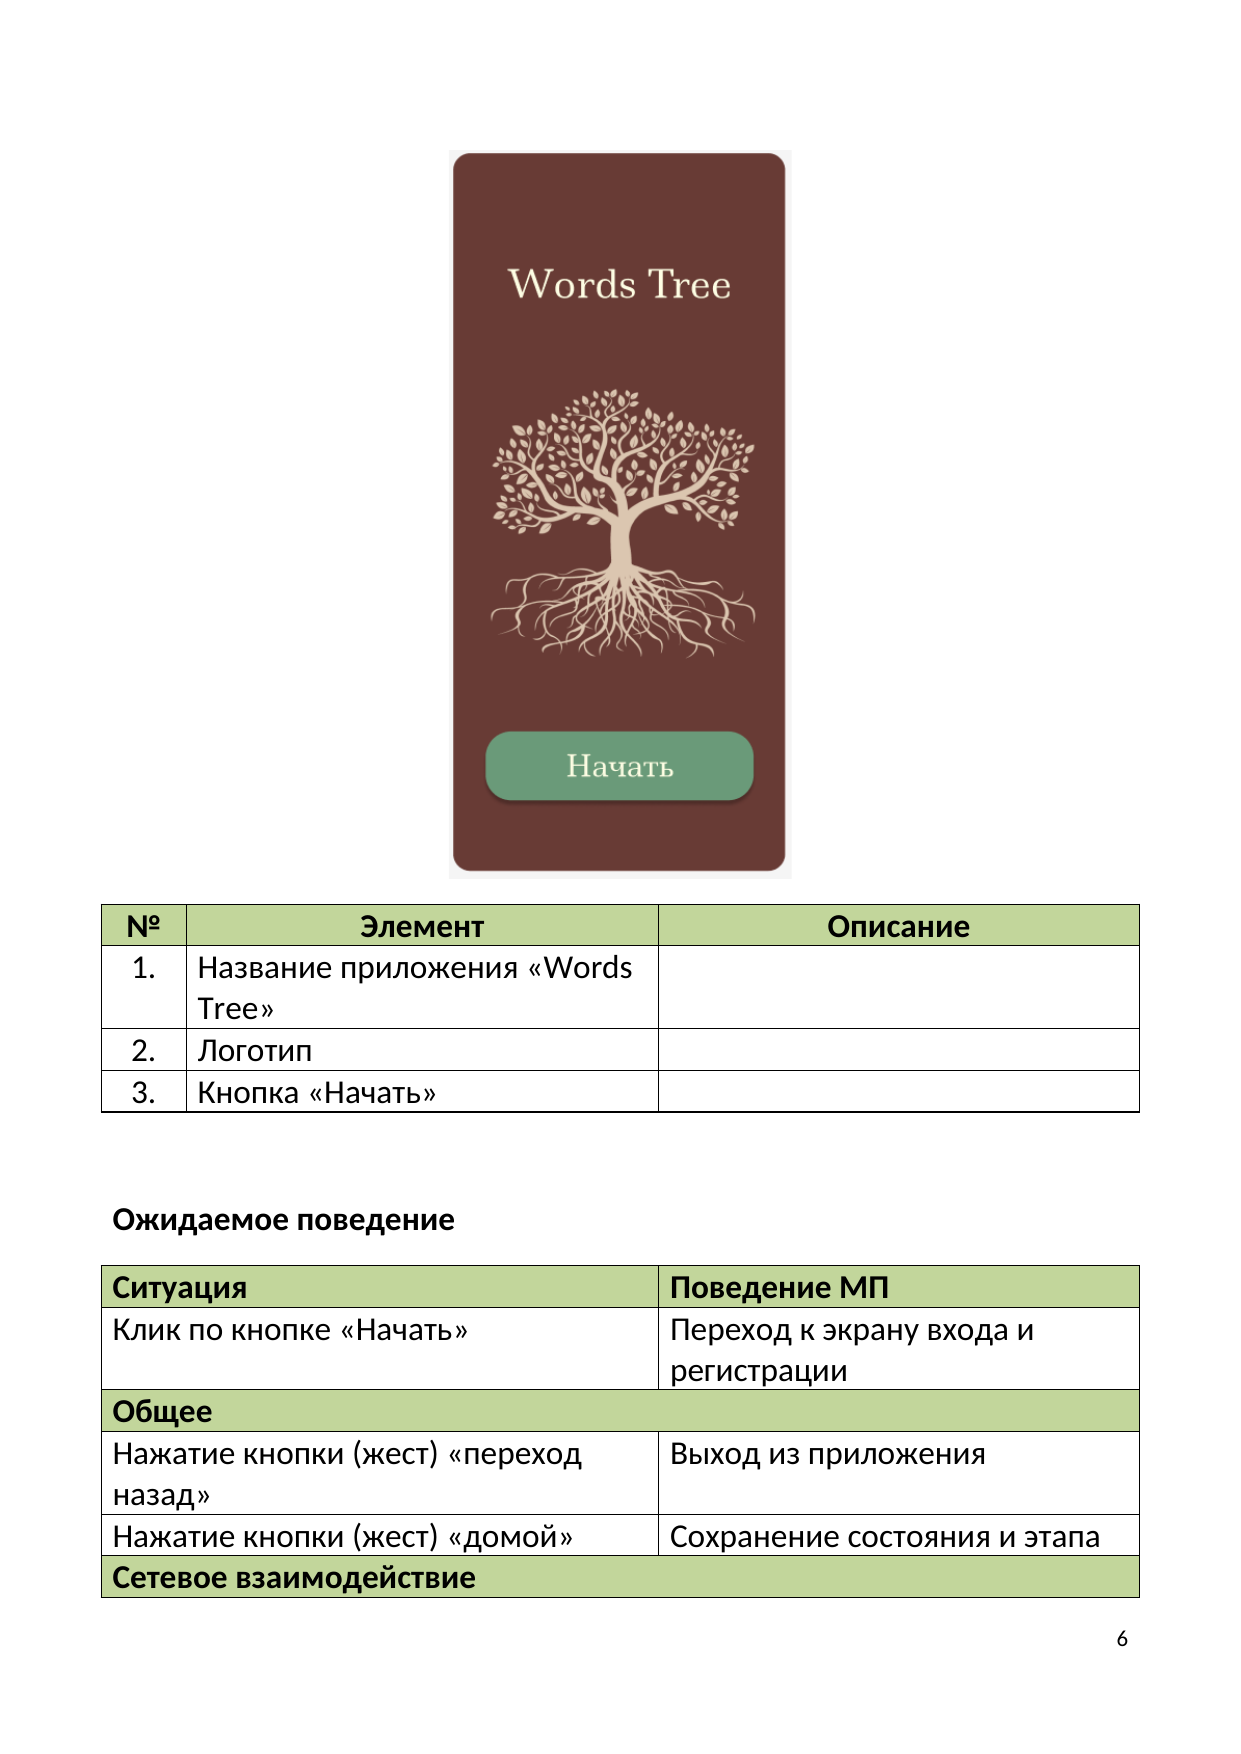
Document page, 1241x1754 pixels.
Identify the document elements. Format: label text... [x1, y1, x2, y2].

table_cell Кнопка «Начать» [187, 1071, 658, 1111]
table_cell Название приложения «Words Tree» [187, 946, 658, 1028]
text Ожидаемое поведение [112, 1197, 1128, 1238]
table_header Описание [659, 905, 1139, 945]
table_header Ситуация [102, 1266, 658, 1307]
table_cell Нажатие кнопки (жест) «переход назад» [102, 1432, 658, 1514]
table_cell Переход к экрану входа и регистрации [659, 1308, 1139, 1389]
table_cell Сетевое взаимодействие [102, 1556, 1139, 1597]
table_header № [102, 905, 186, 945]
table_cell 2. [102, 1029, 186, 1069]
table_header Поведение МП [659, 1266, 1139, 1307]
table_cell Выход из приложения [659, 1432, 1139, 1514]
picture [448, 150, 792, 879]
table_cell Клик по кнопке «Начать» [102, 1308, 658, 1389]
table_cell 3. [102, 1071, 186, 1111]
table_cell [659, 1071, 1139, 1111]
table_cell [659, 946, 1139, 1028]
table_cell Логотип [187, 1029, 658, 1069]
table_cell Нажатие кнопки (жест) «домой» [102, 1515, 658, 1555]
table_cell Сохранение состояния и этапа [659, 1515, 1139, 1555]
table_cell Общее [102, 1390, 1139, 1431]
table_header Элемент [187, 905, 658, 945]
table_cell 1. [102, 946, 186, 1028]
table_cell [659, 1029, 1139, 1069]
